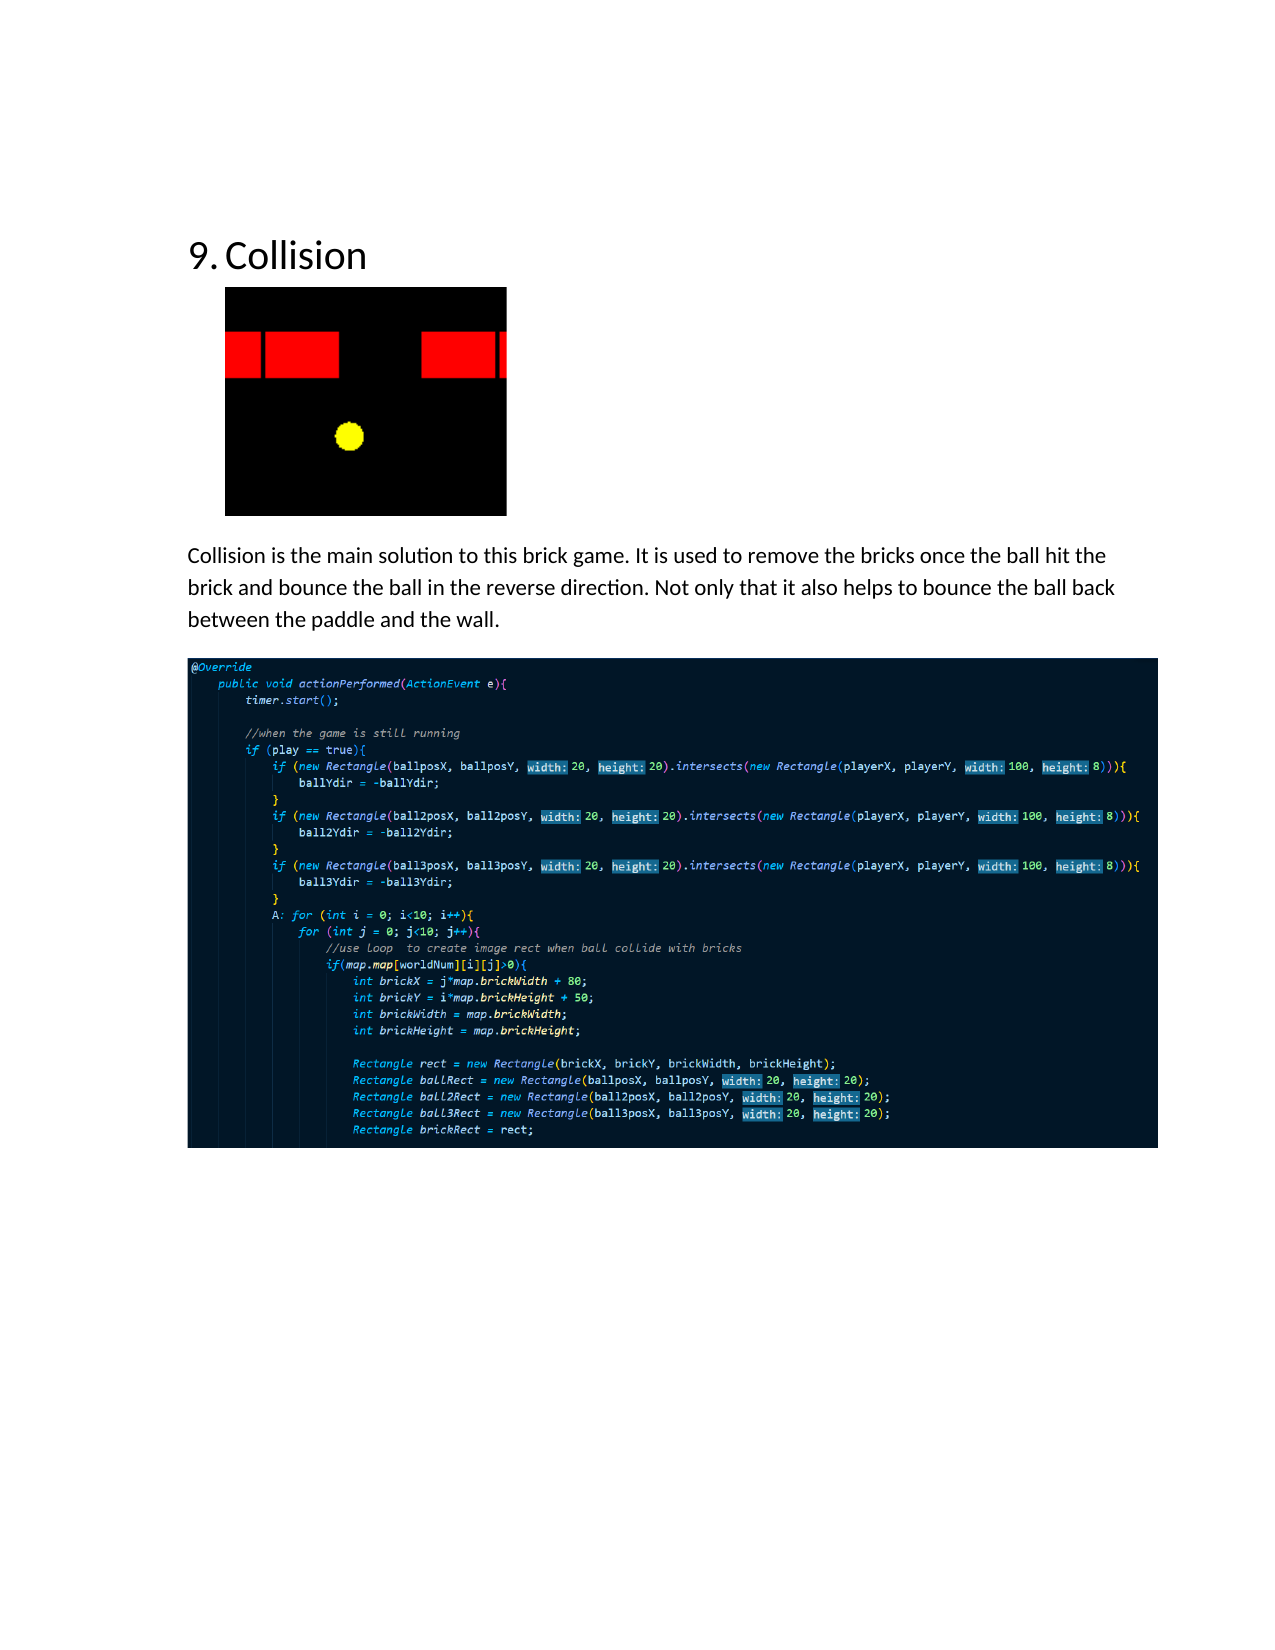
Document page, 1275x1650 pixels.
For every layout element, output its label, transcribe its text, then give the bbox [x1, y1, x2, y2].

list Collision [187, 229, 1125, 280]
picture [187, 658, 1158, 1148]
text Collision is the main solution to this brick game. It is used to remove the bricks once the ball hit the brick and bounce the ball in the reverse direction. Not only that it also helps to bounce the ball back between the paddle and the wall. [187, 541, 1125, 633]
picture [225, 287, 507, 516]
